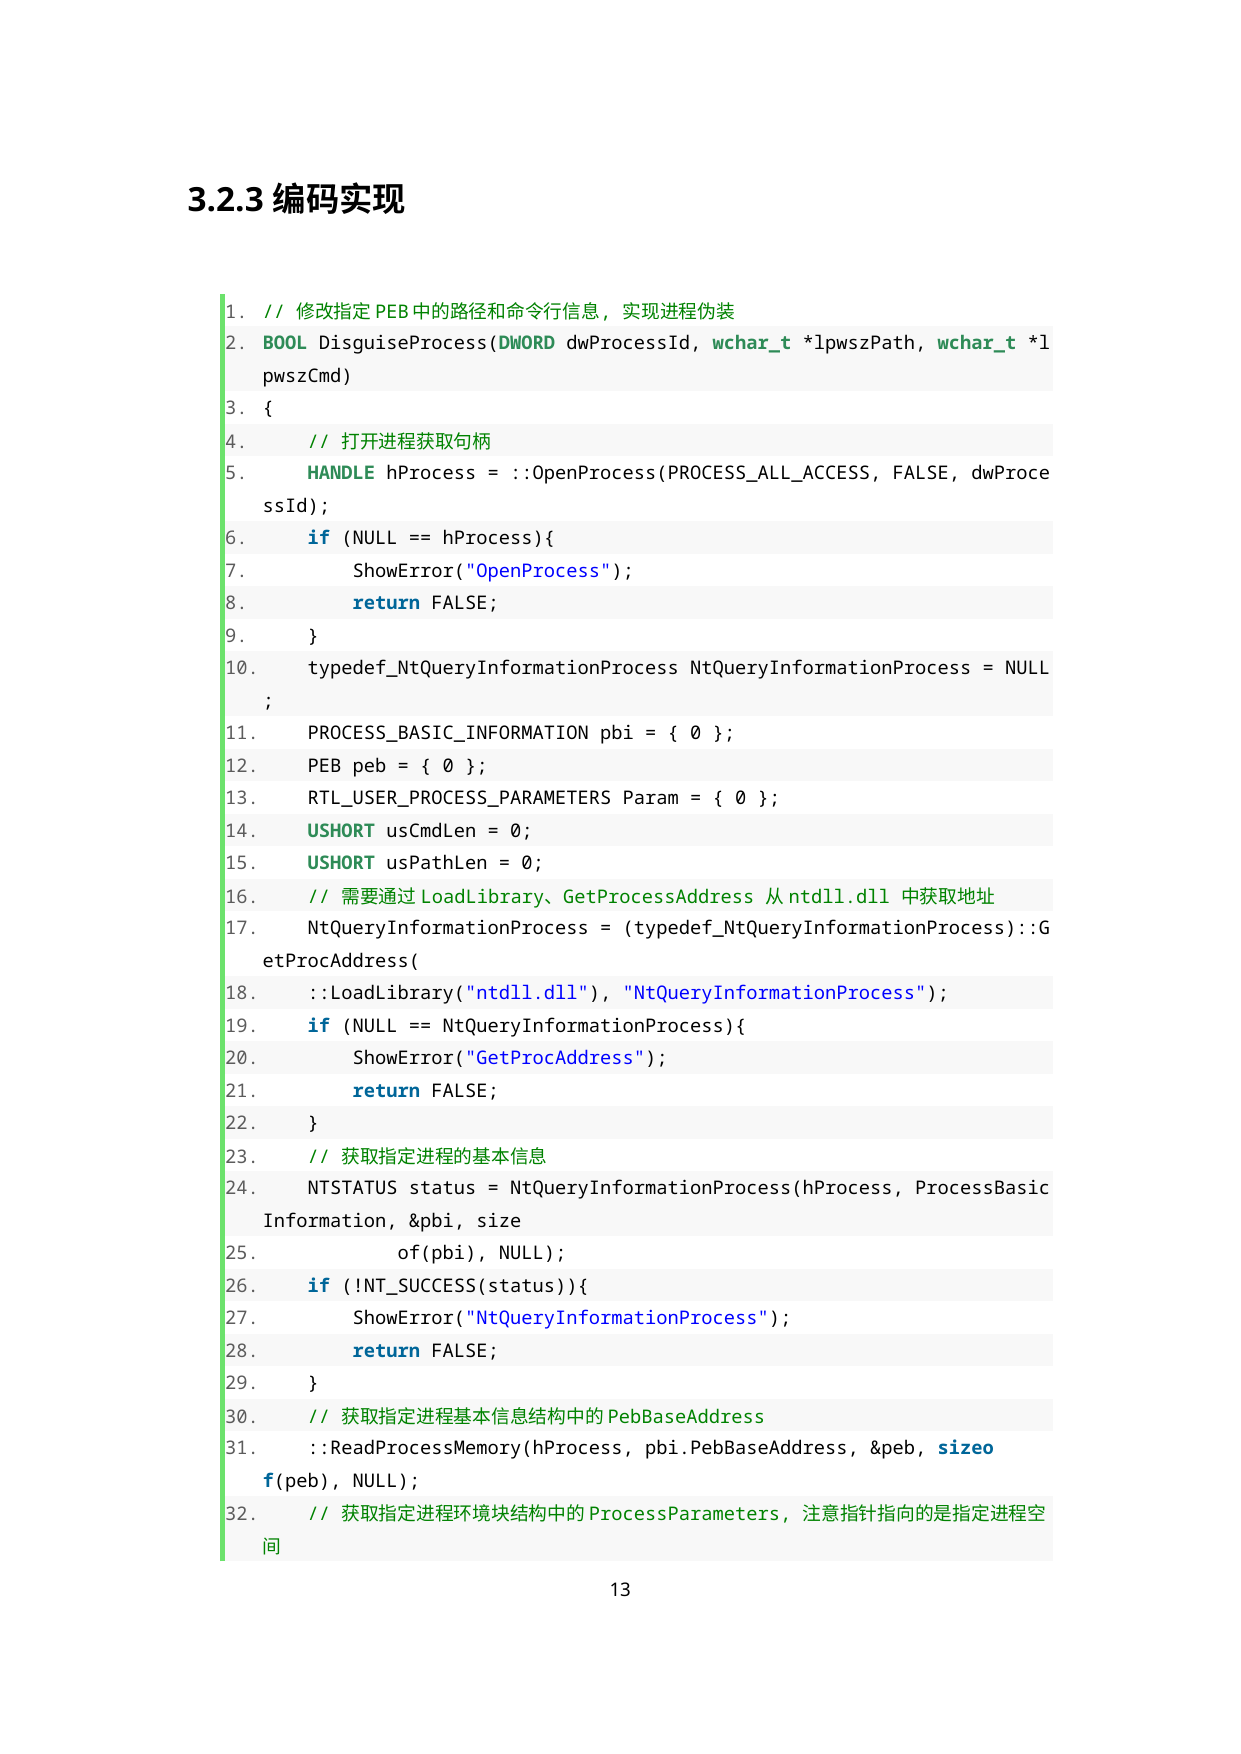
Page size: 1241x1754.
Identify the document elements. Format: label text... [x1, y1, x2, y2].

list of(pbi), NULL); [225, 1236, 1053, 1269]
list RTL_USER_PROCESS_PARAMETERS Param = { 0 }; [225, 781, 1053, 814]
list // 获取指定进程环境块结构中的ProcessParameters, 注意指针指向的是指定进程空间 [225, 1496, 1053, 1561]
list ::LoadLibrary("ntdll.dll"), "NtQueryInformationProcess"); [225, 976, 1053, 1009]
list } [225, 1106, 1053, 1139]
list NtQueryInformationProcess = (typedef_NtQueryInformationProcess)::GetProcAddress( [225, 911, 1053, 976]
list // 修改指定PEB中的路径和命令行信息, 实现进程伪装 [225, 294, 1053, 326]
list // 打开进程获取句柄 [225, 424, 1053, 456]
list BOOL DisguiseProcess(DWORD dwProcessId, wchar_t *lpwszPath, wchar_t *lpwszCmd) [225, 326, 1053, 391]
list if (NULL == NtQueryInformationProcess){ [225, 1009, 1053, 1041]
list typedef_NtQueryInformationProcess NtQueryInformationProcess = NULL; [225, 651, 1053, 716]
list ::ReadProcessMemory(hProcess, pbi.PebBaseAddress, &peb, sizeof(peb), NULL); [225, 1431, 1053, 1496]
list USHORT usPathLen = 0; [225, 846, 1053, 879]
list PROCESS_BASIC_INFORMATION pbi = { 0 }; [225, 716, 1053, 749]
list ShowError("NtQueryInformationProcess"); [225, 1301, 1053, 1334]
list NTSTATUS status = NtQueryInformationProcess(hProcess, ProcessBasicInformation, &pbi, size [225, 1171, 1053, 1236]
list if (NULL == hProcess){ [225, 521, 1053, 554]
list return FALSE; [225, 1334, 1053, 1366]
list } [225, 619, 1053, 651]
list if (!NT_SUCCESS(status)){ [225, 1269, 1053, 1301]
list return FALSE; [225, 1074, 1053, 1106]
subtitle 3.2.3 编码实现 [187, 164, 1053, 229]
list ShowError("GetProcAddress"); [225, 1041, 1053, 1074]
list // 获取指定进程的基本信息 [225, 1139, 1053, 1171]
list HANDLE hProcess = ::OpenProcess(PROCESS_ALL_ACCESS, FALSE, dwProcessId); [225, 456, 1053, 521]
list ShowError("OpenProcess"); [225, 554, 1053, 586]
list // 获取指定进程基本信息结构中的PebBaseAddress [225, 1399, 1053, 1431]
list // 需要通过 LoadLibrary、GetProcessAddress 从 ntdll.dll 中获取地址 [225, 879, 1053, 911]
list } [225, 1366, 1053, 1399]
list { [225, 391, 1053, 424]
list return FALSE; [225, 586, 1053, 619]
list PEB peb = { 0 }; [225, 749, 1053, 781]
list USHORT usCmdLen = 0; [225, 814, 1053, 846]
